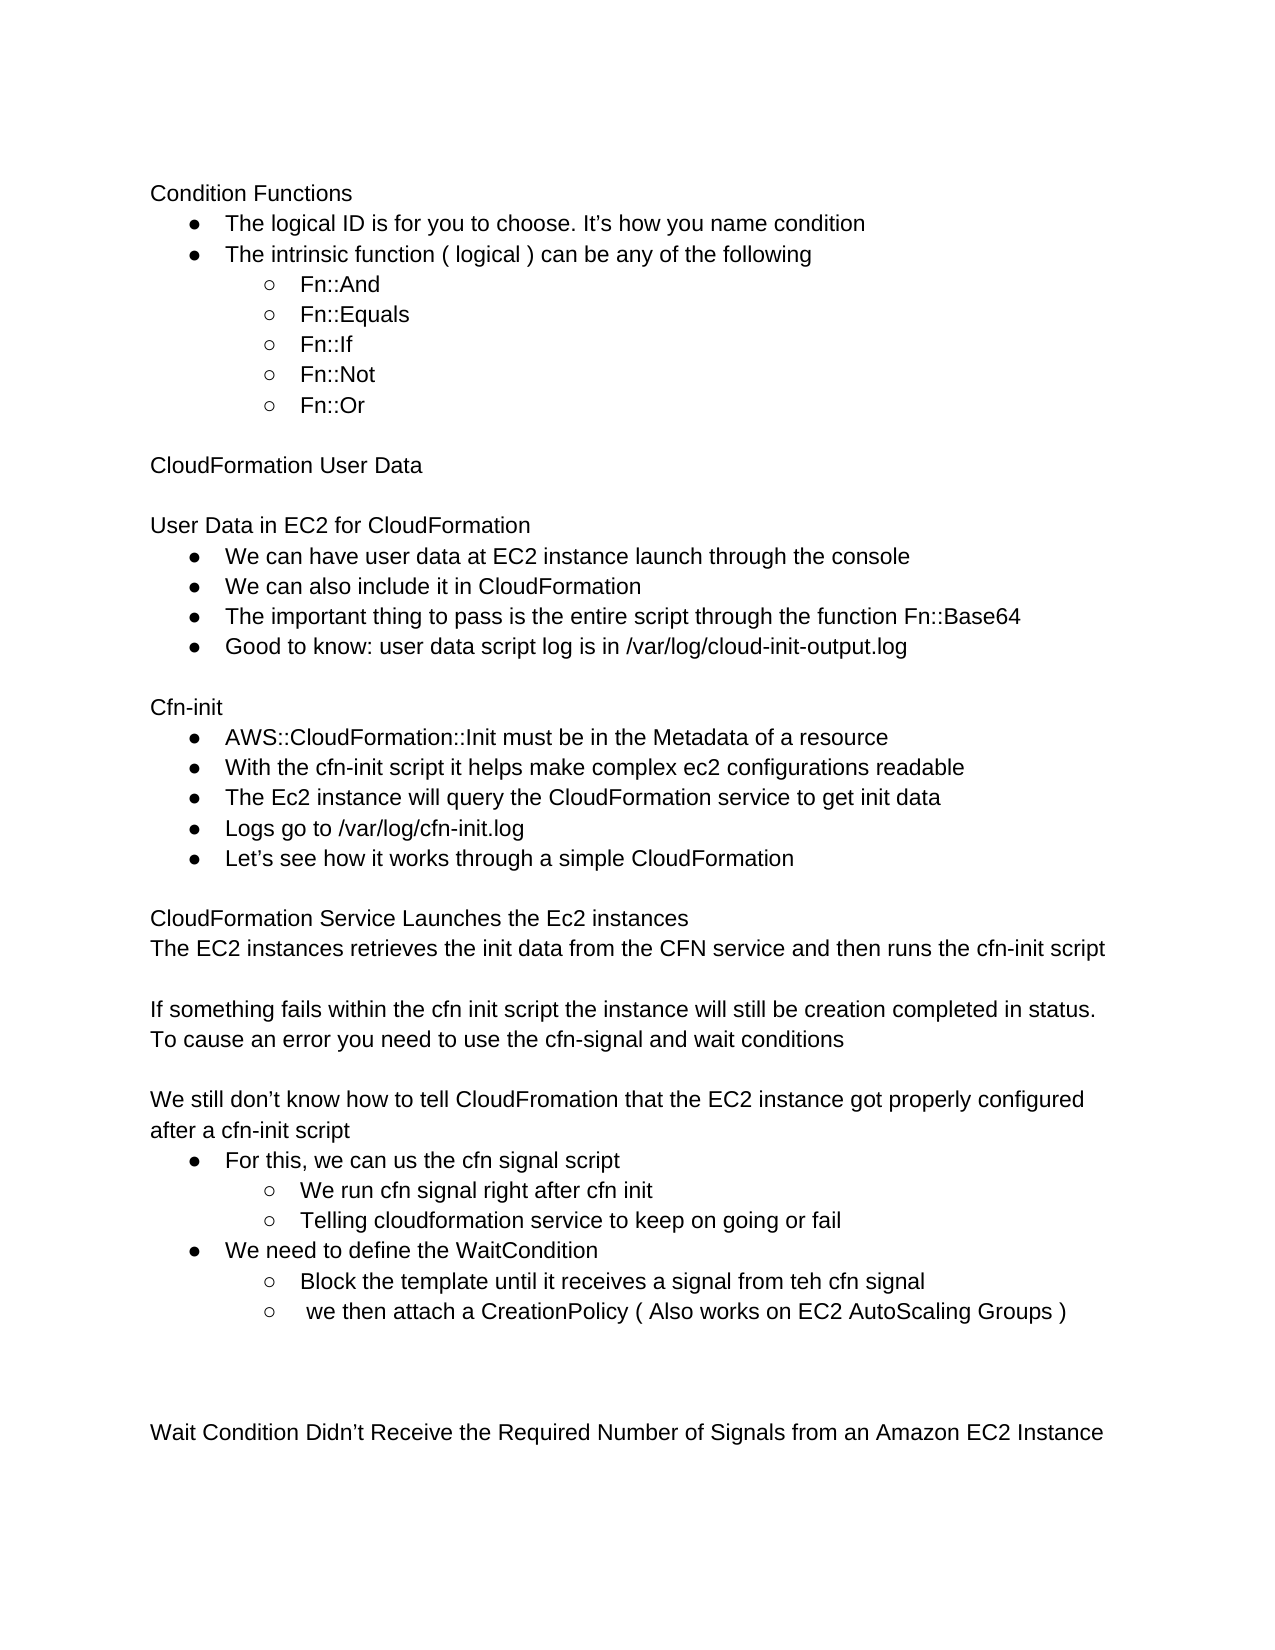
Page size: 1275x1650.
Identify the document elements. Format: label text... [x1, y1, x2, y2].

list Fn::If [262, 331, 1125, 358]
list The important thing to pass is the entire script through the function Fn::Base64 [187, 603, 1125, 629]
list Logs go to /var/log/cfn-init.log [187, 814, 1125, 841]
list AWS::CloudFormation::Init must be in the Metadata of a resource [187, 724, 1125, 750]
list Fn::Or [262, 392, 1125, 418]
text Wait Condition Didn’t Receive the Required Number of Signals from an Amazon EC2 Instance [150, 1419, 1125, 1445]
list The Ec2 instance will query the CloudFormation service to get init data [187, 784, 1125, 811]
list Fn::Equals [262, 301, 1125, 327]
list Telling cloudformation service to keep on going or fail [262, 1207, 1125, 1234]
list We can have user data at EC2 instance launch through the console [187, 543, 1125, 569]
list Block the template until it receives a signal from teh cfn signal [262, 1268, 1125, 1294]
list For this, we can us the cfn signal script [187, 1147, 1125, 1173]
list The logical ID is for you to choose. It’s how you name condition [187, 210, 1125, 237]
text Condition Functions [150, 180, 1125, 207]
text If something fails within the cfn init script the instance will still be creation completed in status. To cause an error you need to use the cfn-signal and wait conditions [150, 996, 1125, 1052]
list we then attach a CreationPolicy ( Also works on EC2 AutoScaling Groups ) [262, 1298, 1125, 1324]
list Good to know: user data script log is in /var/log/cloud-init-output.log [187, 633, 1125, 660]
text The EC2 instances retrieves the init data from the CFN service and then runs the cfn-init script [150, 935, 1125, 962]
text User Data in EC2 for CloudFormation [150, 512, 1125, 539]
list We need to define the WaitCondition [187, 1237, 1125, 1264]
text CloudFormation User Data [150, 452, 1125, 478]
text Cfn-init [150, 694, 1125, 720]
list Fn::And [262, 271, 1125, 297]
list We can also include it in CloudFormation [187, 573, 1125, 599]
text We still don’t know how to tell CloudFromation that the EC2 instance got properly configured after a cfn-init script [150, 1086, 1125, 1143]
list The intrinsic function ( logical ) can be any of the following [187, 241, 1125, 267]
list With the cfn-init script it helps make complex ec2 configurations readable [187, 754, 1125, 781]
text CloudFormation Service Launches the Ec2 instances [150, 905, 1125, 932]
list We run cfn signal right after cfn init [262, 1177, 1125, 1203]
list Let’s see how it works through a simple CloudFormation [187, 845, 1125, 871]
list Fn::Not [262, 361, 1125, 388]
